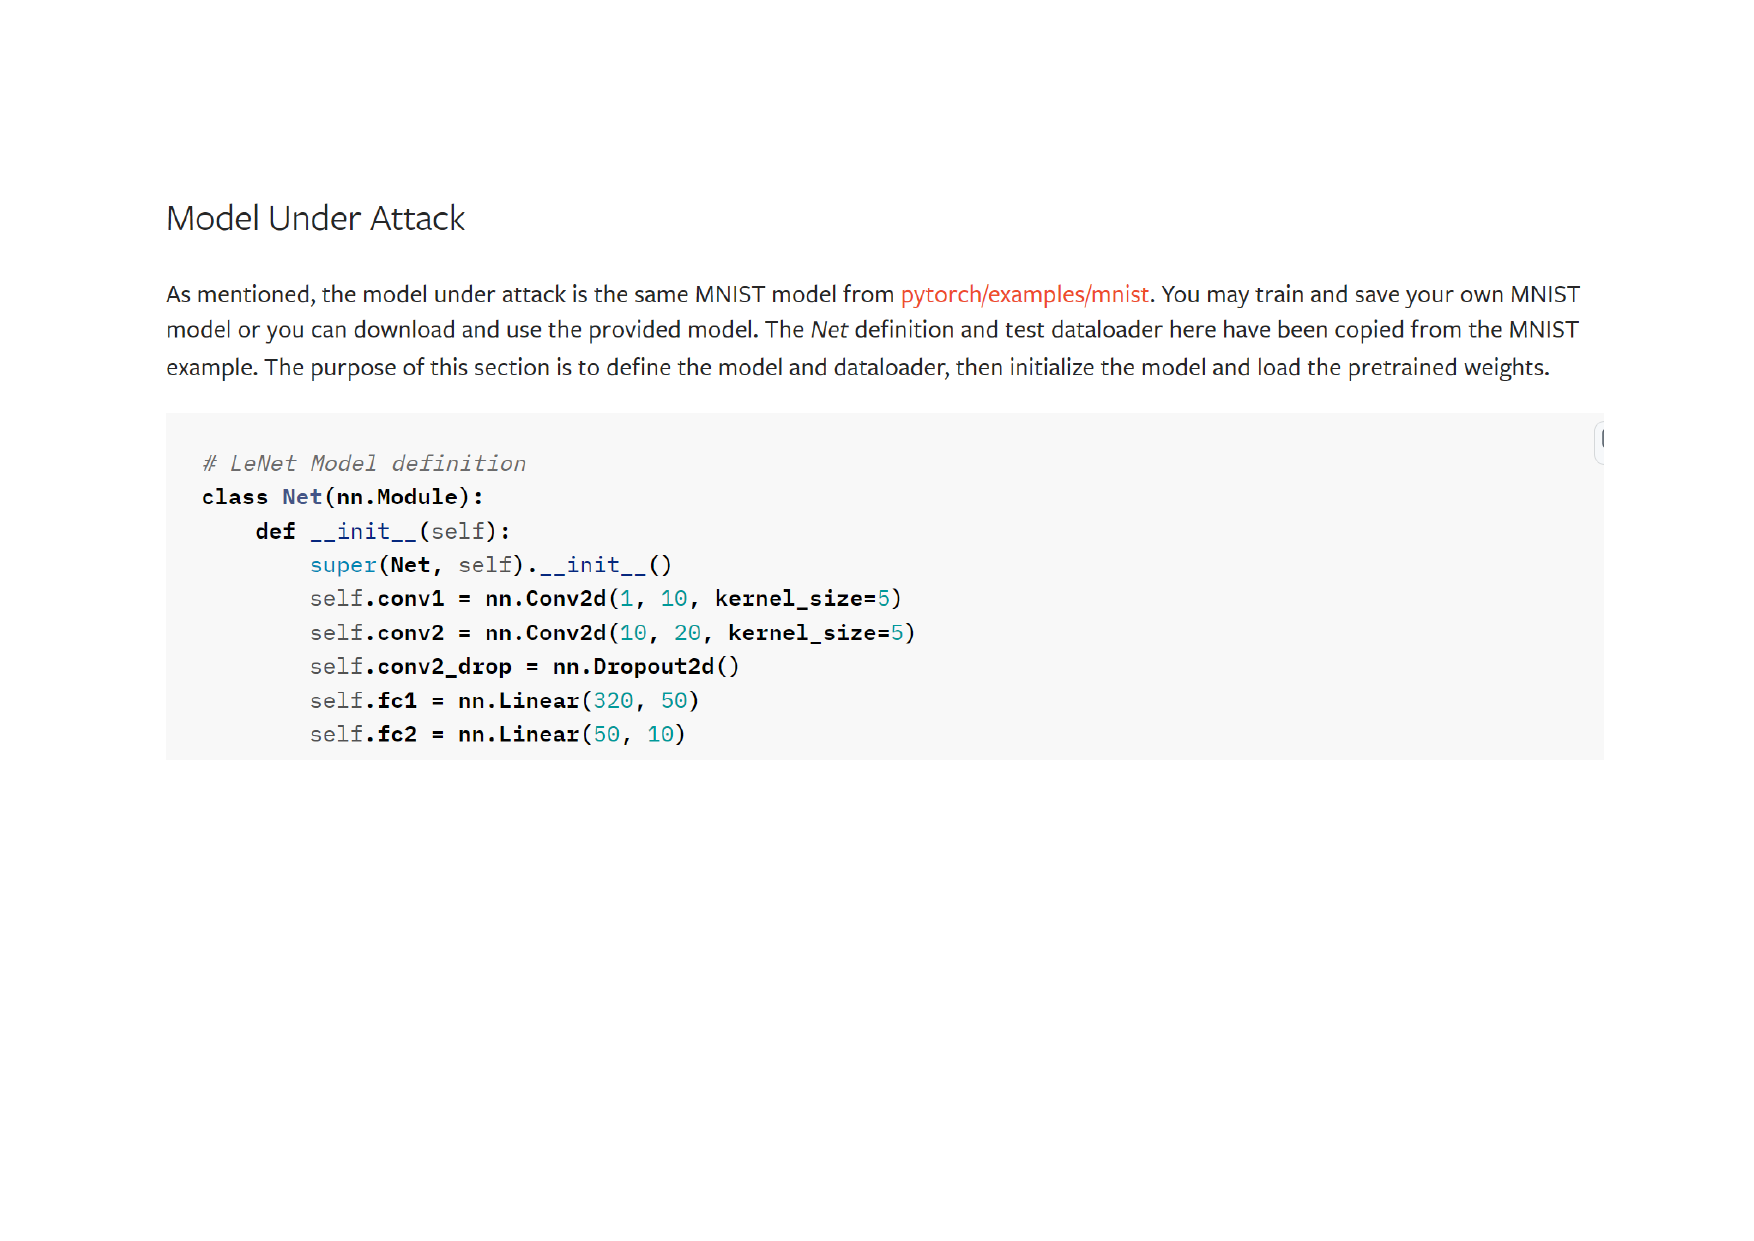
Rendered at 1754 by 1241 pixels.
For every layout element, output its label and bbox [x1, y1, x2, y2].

picture [150, 197, 1604, 760]
